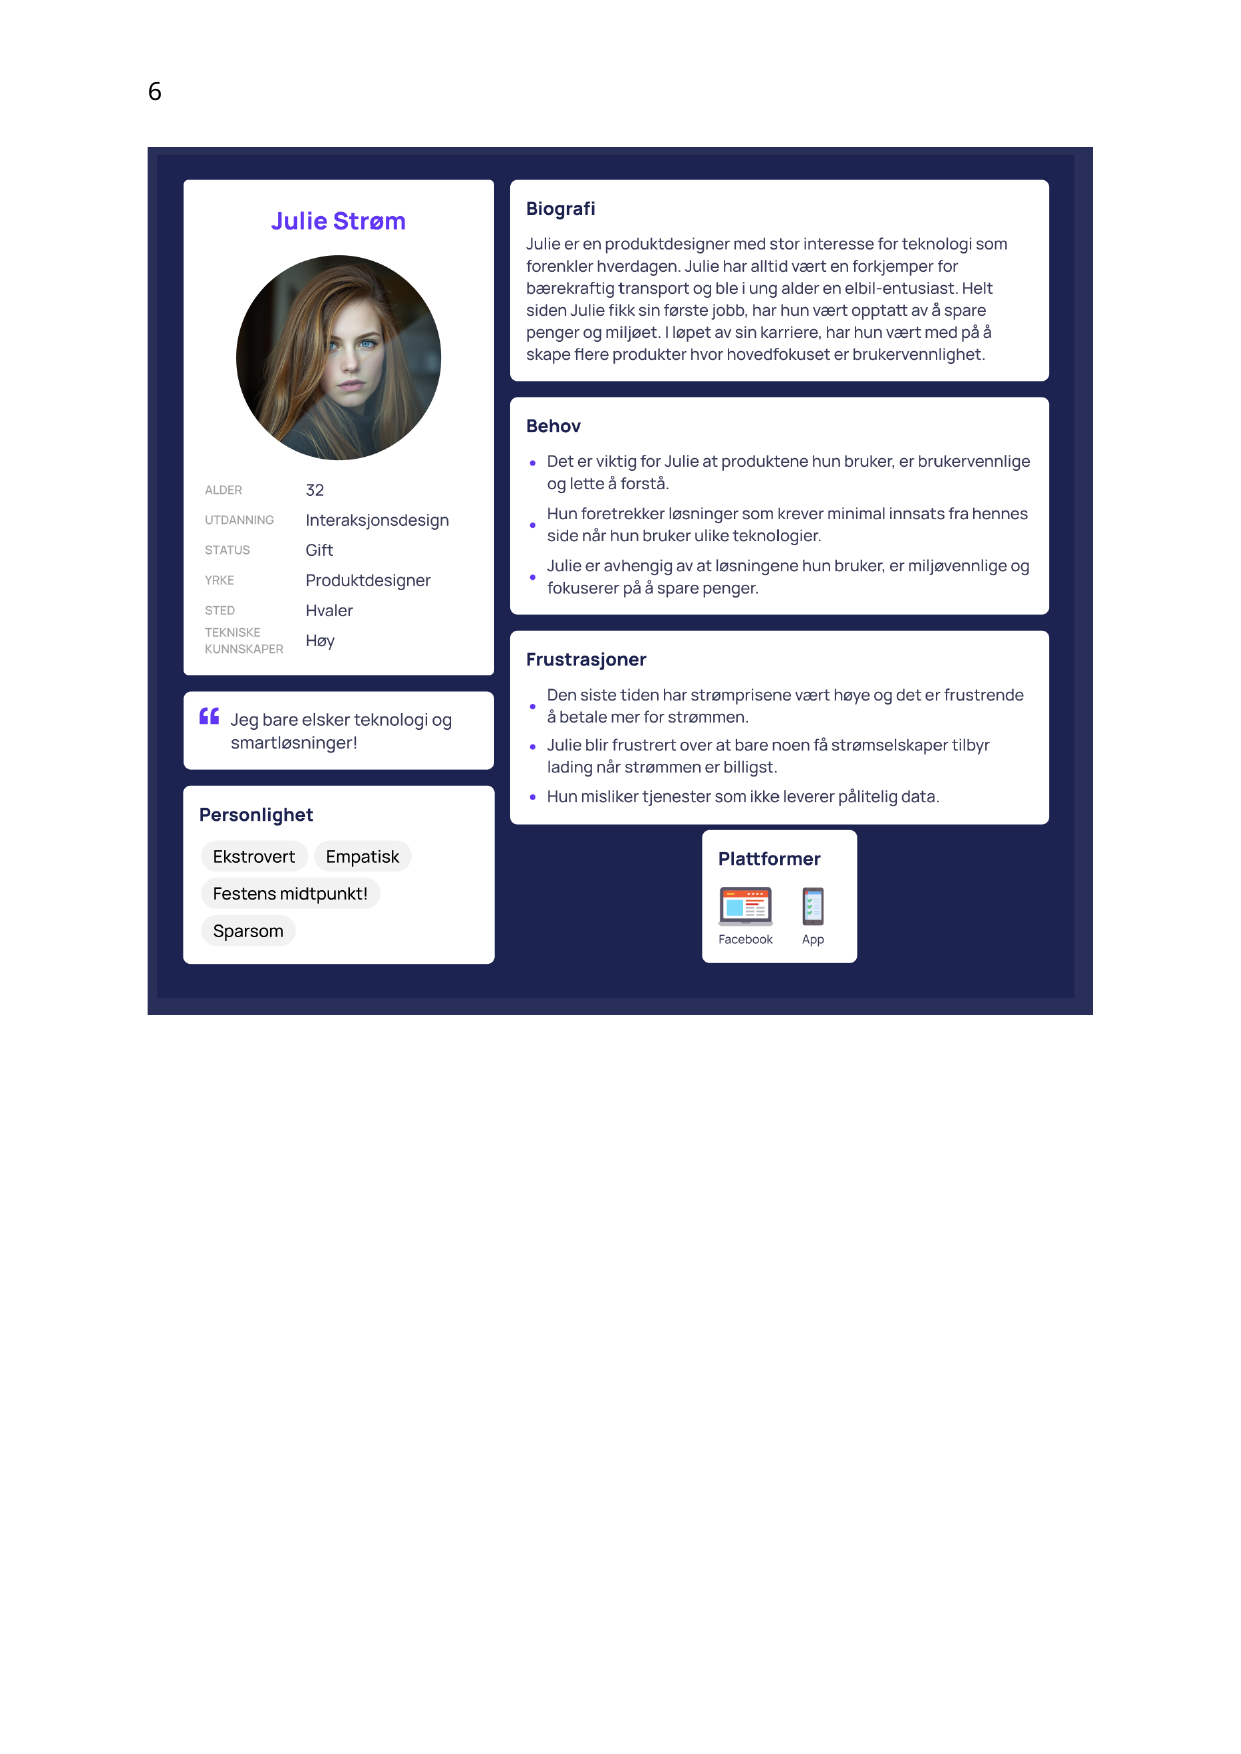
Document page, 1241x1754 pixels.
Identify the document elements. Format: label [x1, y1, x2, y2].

picture [147, 147, 1093, 1015]
